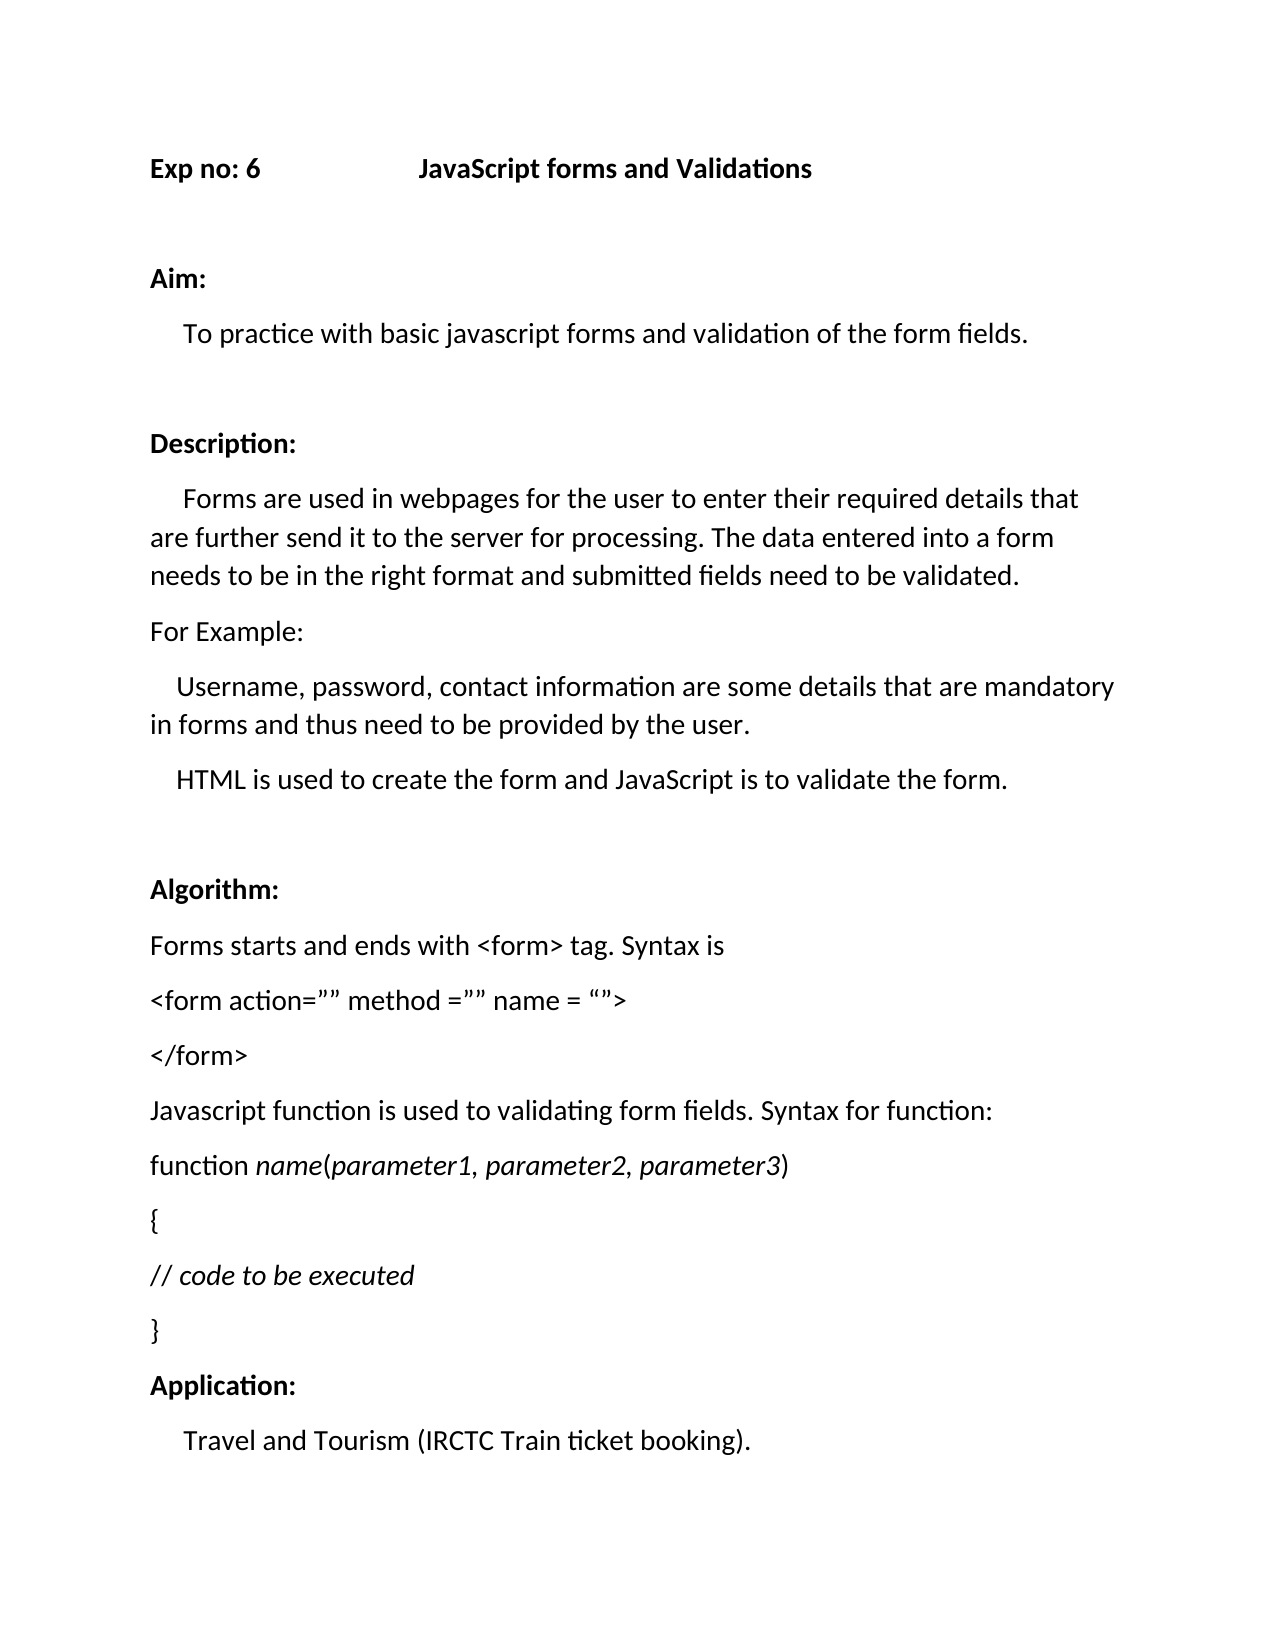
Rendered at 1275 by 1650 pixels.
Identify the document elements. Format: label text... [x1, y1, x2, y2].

text Username, password, contact information are some details that are mandatory in forms and thus need to be provided by the user. [150, 668, 1125, 742]
text Description: [150, 426, 1125, 461]
text function name(parameter1, parameter2, parameter3) [150, 1147, 1125, 1183]
text </form> [150, 1037, 1125, 1072]
text To practice with basic javascript forms and validation of the form fields. [150, 315, 1125, 351]
text Application: [150, 1367, 1125, 1403]
text Travel and Tourism (IRCTC Train ticket booking). [150, 1422, 1125, 1458]
text // code to be executed [150, 1257, 1125, 1293]
text Forms starts and ends with <form> tag. Syntax is [150, 927, 1125, 962]
text Algorithm: [150, 871, 1125, 907]
text Javascript function is used to validating form fields. Syntax for function: [150, 1092, 1125, 1127]
text } [150, 1312, 1125, 1348]
text <form action=”” method =”” name = “”> [150, 982, 1125, 1017]
text { [150, 1202, 1125, 1238]
text For Example: [150, 613, 1125, 648]
text Exp no: 6 JavaScript forms and Validations [150, 150, 1125, 186]
text Forms are used in webpages for the user to enter their required details that are further send it to the server for processing. The data entered into a form needs to be in the right format and submitted fields need to be validated. [150, 481, 1125, 593]
text HTML is used to create the form and JavaScript is to validate the form. [150, 761, 1125, 797]
text Aim: [150, 260, 1125, 296]
